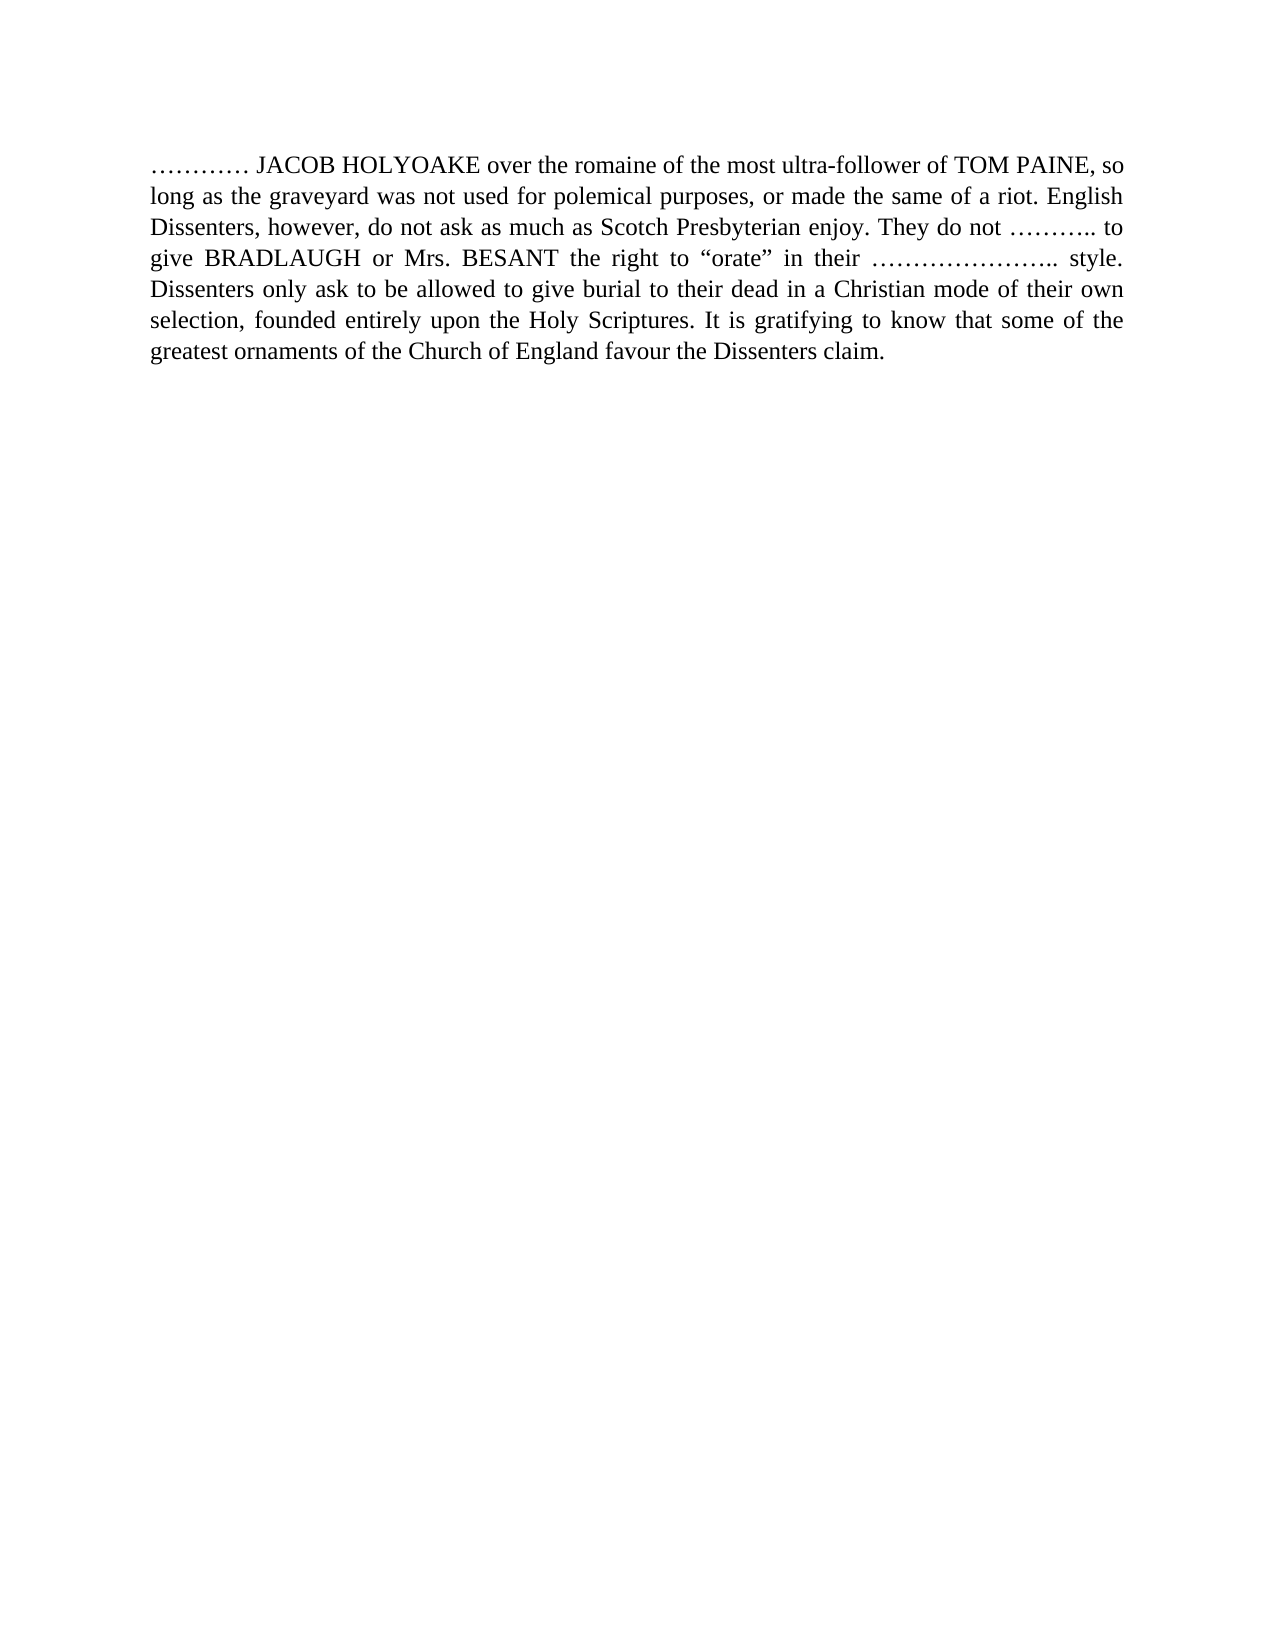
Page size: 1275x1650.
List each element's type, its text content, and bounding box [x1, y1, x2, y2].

text ………… JACOB HOLYOAKE over the romaine of the most ultra-follower of TOM PAINE, so long as the graveyard was not used for polemical purposes, or made the same of a riot. English Dissenters, however, do not ask as much as Scotch Presbyterian enjoy. They do not ……….. to give BRADLAUGH or Mrs. BESANT the right to “orate” in their ………………….. style. Dissenters only ask to be allowed to give burial to their dead in a Christian mode of their own selection, founded entirely upon the Holy Scriptures. It is gratifying to know that some of the greatest ornaments of the Church of England favour the Dissenters claim. [150, 150, 1125, 365]
